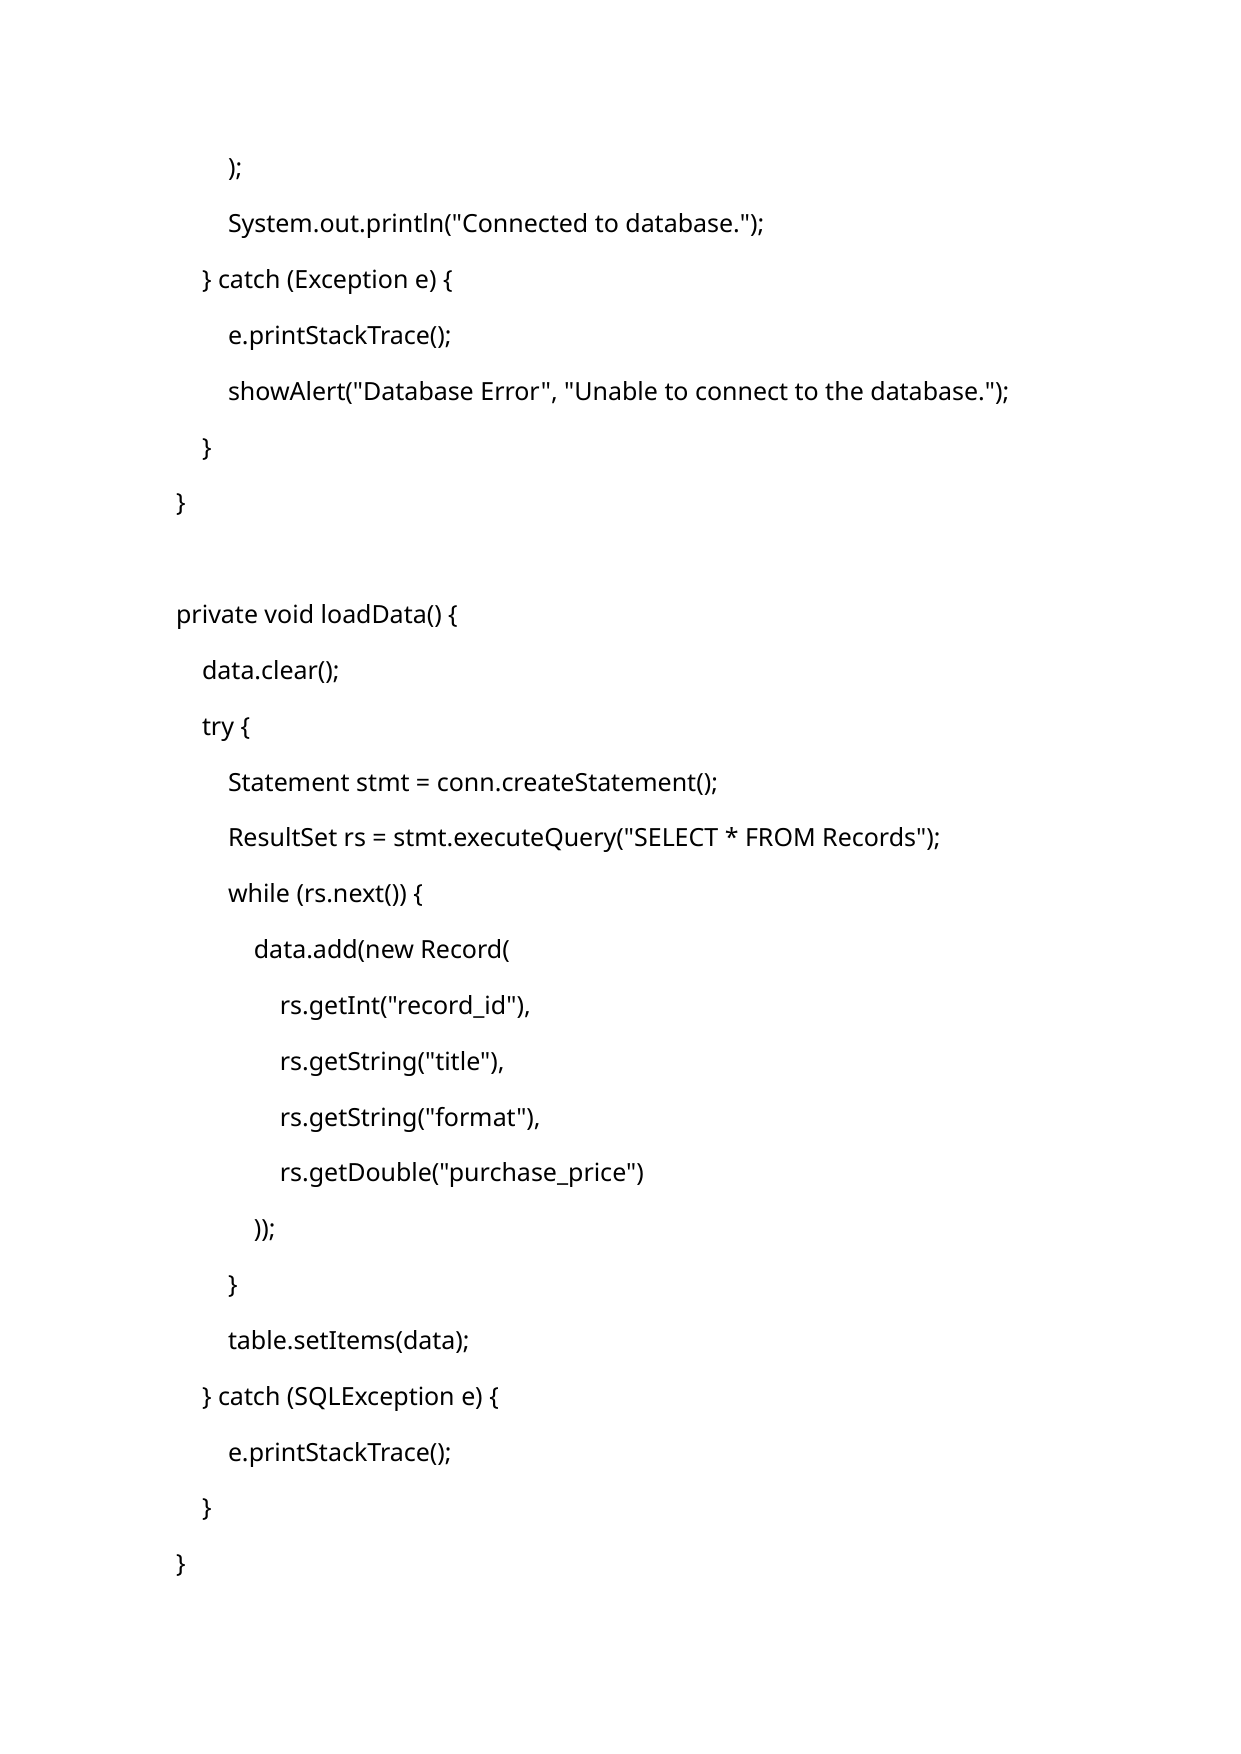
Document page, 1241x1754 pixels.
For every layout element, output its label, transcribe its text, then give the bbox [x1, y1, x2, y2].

text table.setItems(data); [150, 1322, 1090, 1357]
text private void loadData() { [150, 597, 1090, 631]
text rs.getString("title"), [150, 1043, 1090, 1077]
text } [150, 485, 1090, 519]
text Statement stmt = conn.createStatement(); [150, 764, 1090, 798]
text e.printStackTrace(); [150, 317, 1090, 352]
text rs.getString("format"), [150, 1099, 1090, 1133]
text rs.getDouble("purchase_price") [150, 1155, 1090, 1189]
text ); [150, 150, 1090, 184]
text } [150, 429, 1090, 463]
text e.printStackTrace(); [150, 1434, 1090, 1468]
text data.clear(); [150, 652, 1090, 687]
text } [150, 1267, 1090, 1301]
text showAlert("Database Error", "Unable to connect to the database."); [150, 373, 1090, 407]
text )); [150, 1211, 1090, 1245]
text rs.getInt("record_id"), [150, 987, 1090, 1022]
text } [150, 1490, 1090, 1524]
text while (rs.next()) { [150, 876, 1090, 910]
text try { [150, 708, 1090, 742]
text } catch (Exception e) { [150, 262, 1090, 296]
text } [150, 1546, 1090, 1580]
text data.add(new Record( [150, 932, 1090, 966]
text } catch (SQLException e) { [150, 1378, 1090, 1412]
text System.out.println("Connected to database."); [150, 206, 1090, 240]
text ResultSet rs = stmt.executeQuery("SELECT * FROM Records"); [150, 820, 1090, 854]
